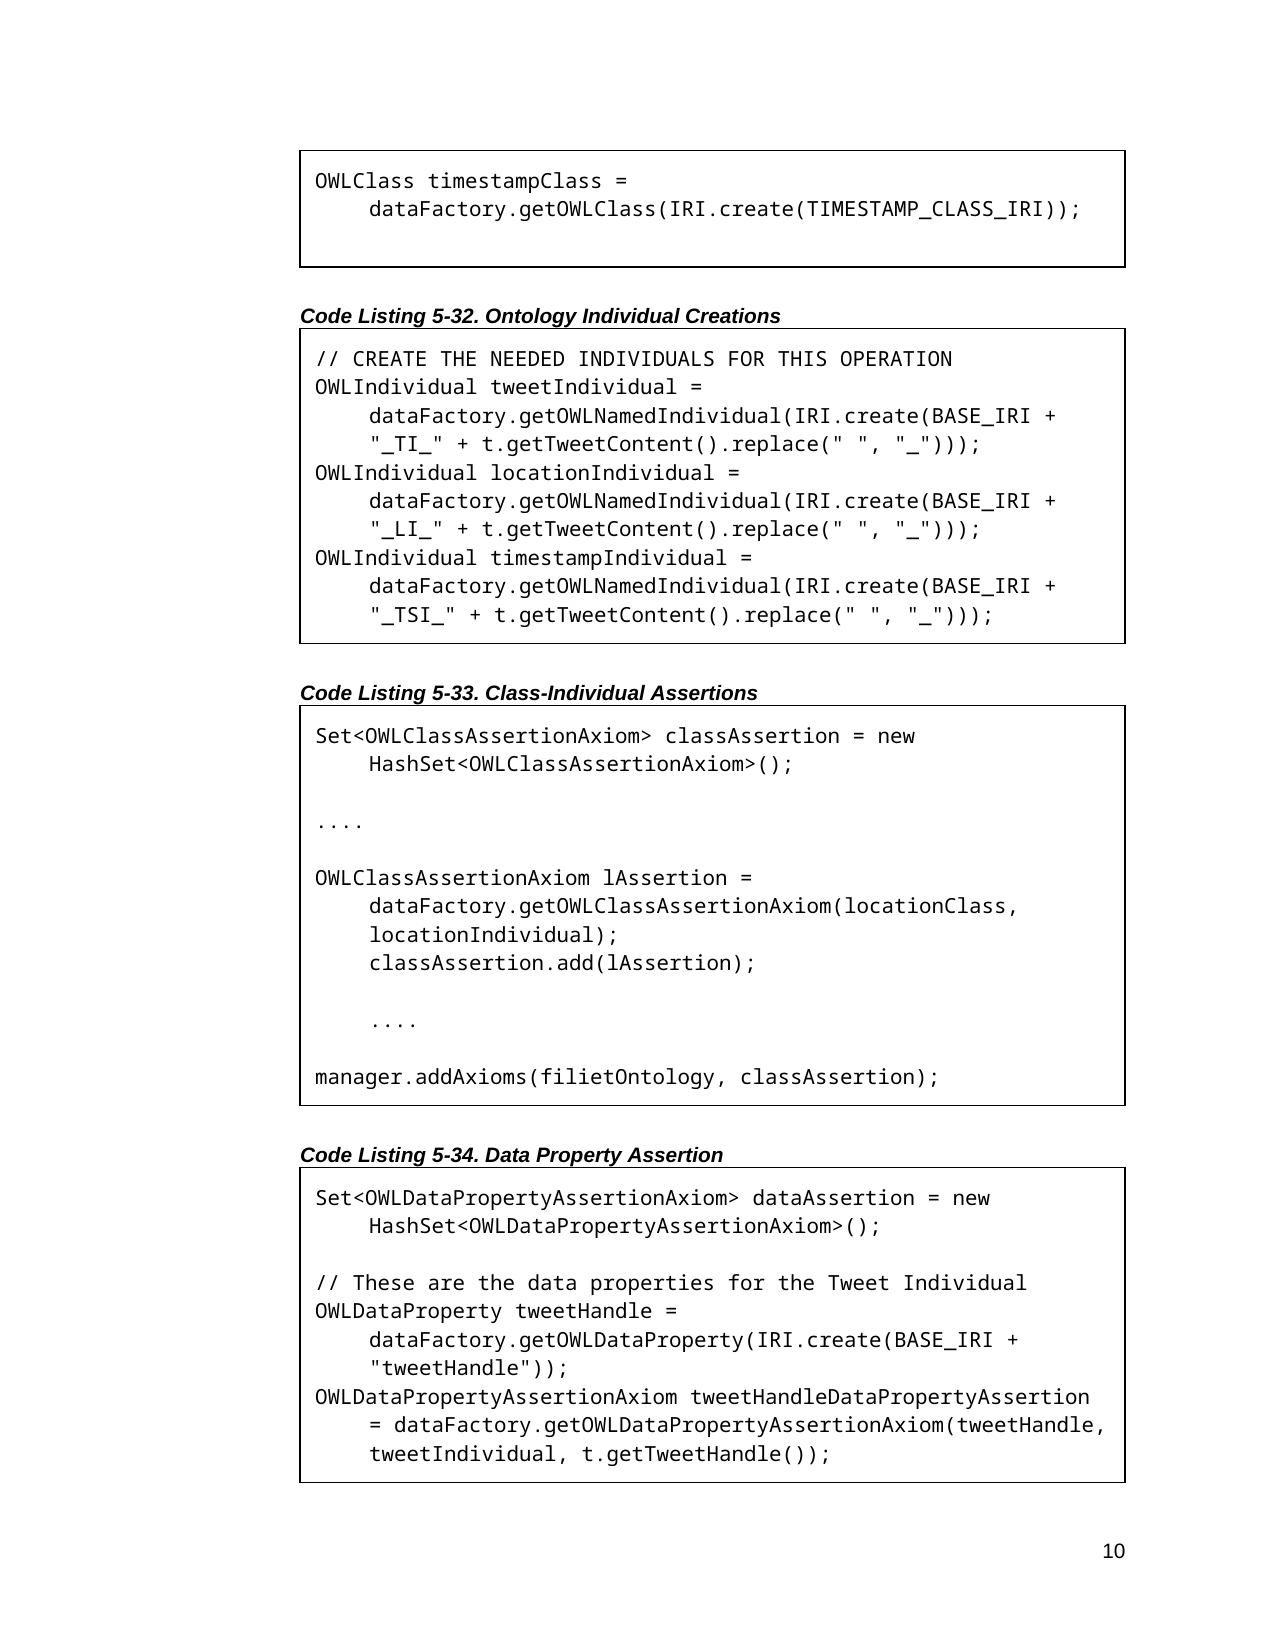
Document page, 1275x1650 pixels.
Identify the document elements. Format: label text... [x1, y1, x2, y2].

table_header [301, 151, 1124, 266]
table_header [301, 1168, 1124, 1482]
table_header Set<OWLClassAssertionAxiom> classAssertion = new HashSet<OWLClassAssertionAxiom>(); .... OWLClassAssertionAxiom lAssertion = dataFactory.getOWLClassAssertionAxiom(locationClass, locationIndividual); classAssertion.add(lAssertion); .... manager.addAxioms(filietOntology, classAssertion); [301, 706, 1124, 1105]
table_header // CREATE THE NEEDED INDIVIDUALS FOR THIS OPERATION OWLIndividual tweetIndividual = dataFactory.getOWLNamedIndividual(IRI.create(BASE_IRI + "_TI_" + t.getTweetContent().replace(" ", "_"))); OWLIndividual locationIndividual = dataFactory.getOWLNamedIndividual(IRI.create(BASE_IRI + "_LI_" + t.getTweetContent().replace(" ", "_"))); OWLIndividual timestampIndividual = dataFactory.getOWLNamedIndividual(IRI.create(BASE_IRI + "_TSI_" + t.getTweetContent().replace(" ", "_"))); [301, 329, 1124, 643]
